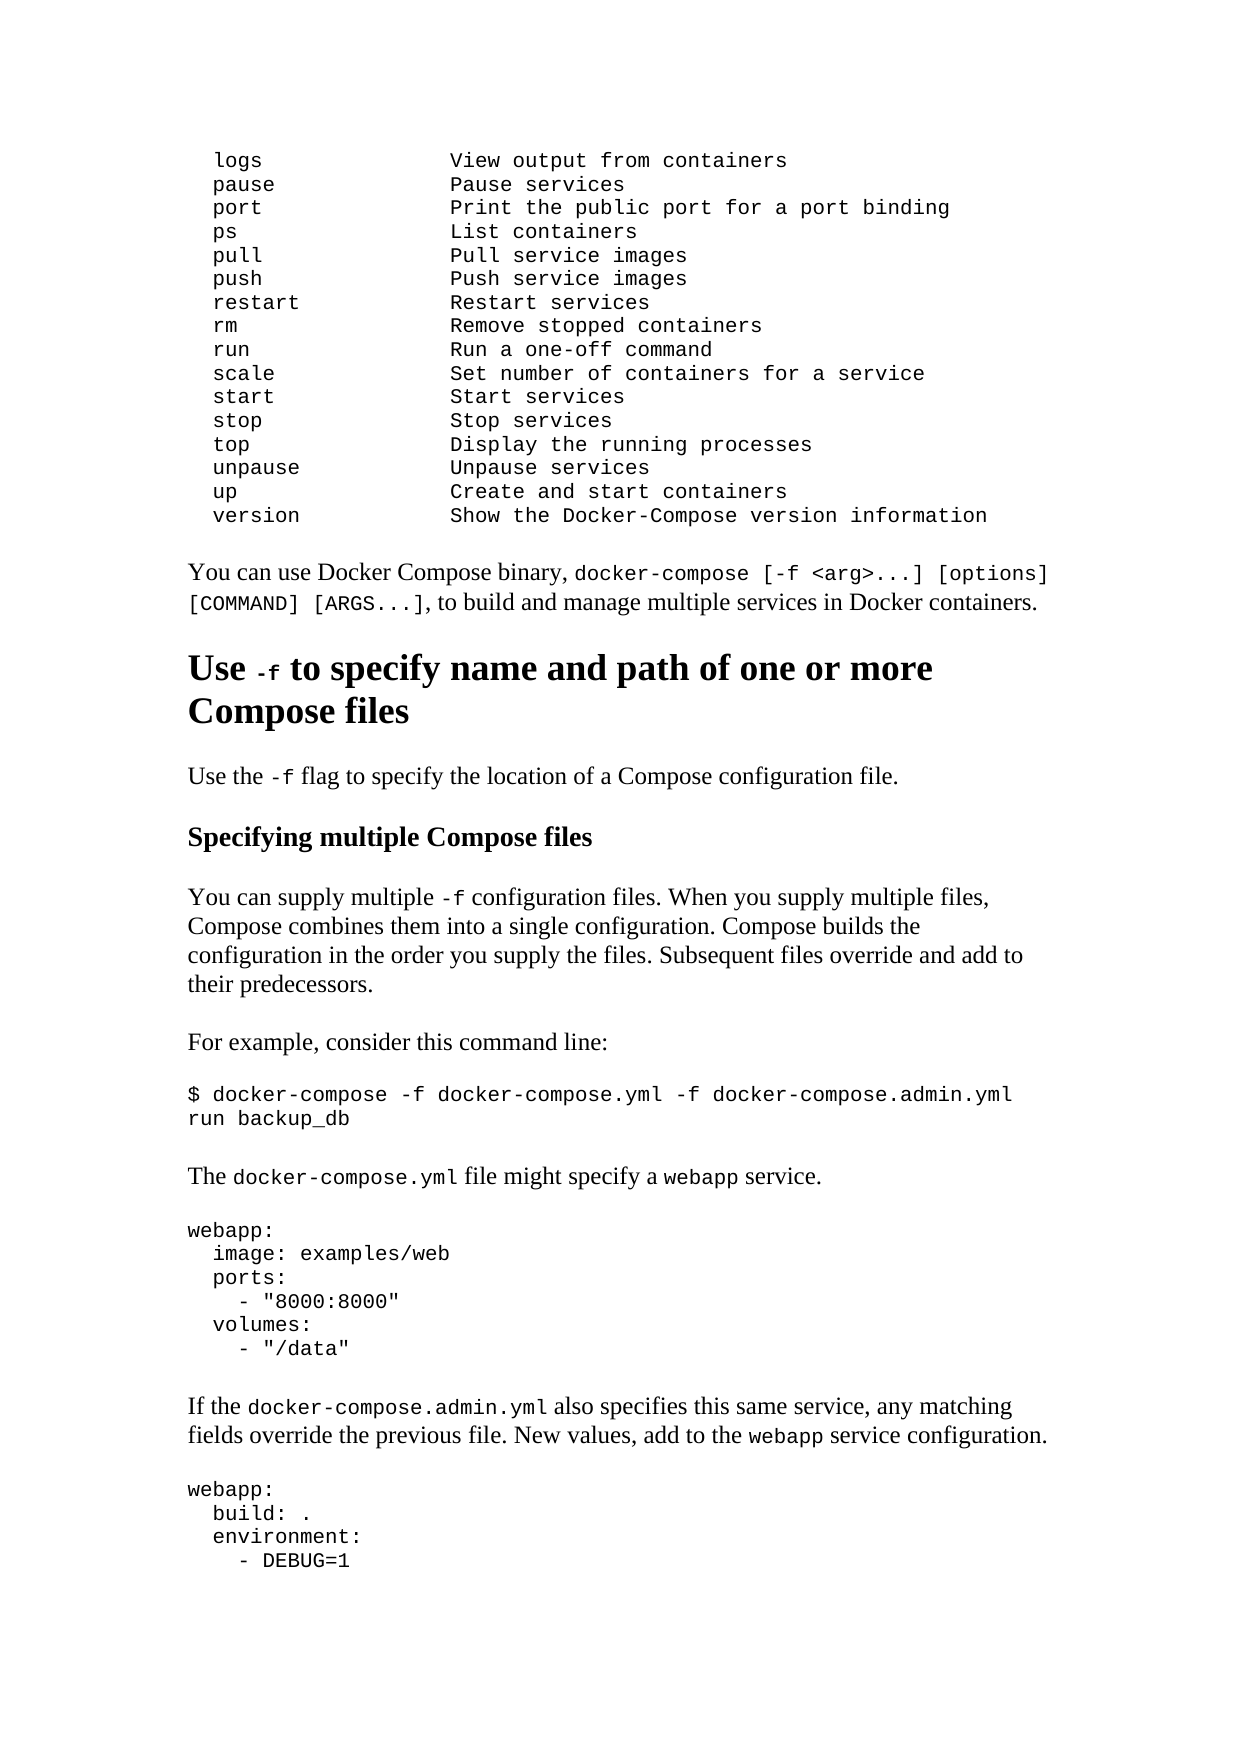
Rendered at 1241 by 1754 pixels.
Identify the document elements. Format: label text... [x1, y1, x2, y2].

text logs View output from containers [187, 150, 1053, 174]
text environment: [187, 1526, 1053, 1550]
text version Show the Docker-Compose version information [187, 505, 1053, 528]
text push Push service images [187, 268, 1053, 292]
text $ docker-compose -f docker-compose.yml -f docker-compose.admin.yml run backup_db [187, 1084, 1053, 1132]
text webapp: [187, 1479, 1053, 1503]
text pull Pull service images [187, 244, 1053, 268]
text - DEBUG=1 [187, 1550, 1053, 1574]
text top Display the running processes [187, 434, 1053, 457]
text up Create and start containers [187, 481, 1053, 505]
text image: examples/web [187, 1243, 1053, 1267]
text volumes: [187, 1314, 1053, 1338]
text The docker-compose.yml file might specify a webapp service. [187, 1161, 1053, 1191]
text start Start services [187, 386, 1053, 410]
text stop Stop services [187, 410, 1053, 434]
text You can use Docker Compose binary, docker-compose [-f <arg>...] [options] [COMMAND] [ARGS...], to build and manage multiple services in Docker containers. [187, 557, 1053, 617]
text webapp: [187, 1220, 1053, 1243]
text Use the -f flag to specify the location of a Compose configuration file. [187, 761, 1053, 791]
text run Run a one-off command [187, 339, 1053, 363]
subtitle Specifying multiple Compose files [187, 820, 1053, 852]
text If the docker-compose.admin.yml also specifies this same service, any matching fields override the previous file. New values, add to the webapp service configuration. [187, 1391, 1053, 1450]
text ports: [187, 1267, 1053, 1291]
text - "/data" [187, 1338, 1053, 1362]
text scale Set number of containers for a service [187, 363, 1053, 386]
text rm Remove stopped containers [187, 316, 1053, 339]
text For example, consider this command line: [187, 1027, 1053, 1055]
text ps List containers [187, 221, 1053, 244]
text You can supply multiple -f configuration files. When you supply multiple files, Compose combines them into a single configuration. Compose builds the configuration in the order you supply the files. Subsequent files override and add to their predecessors. [187, 882, 1053, 997]
text restart Restart services [187, 292, 1053, 316]
text build: . [187, 1503, 1053, 1526]
text - "8000:8000" [187, 1291, 1053, 1314]
text port Print the public port for a port binding [187, 197, 1053, 221]
text unpause Unpause services [187, 457, 1053, 481]
subtitle Use -f to specify name and path of one or more Compose files [187, 646, 1053, 732]
text pause Pause services [187, 174, 1053, 197]
